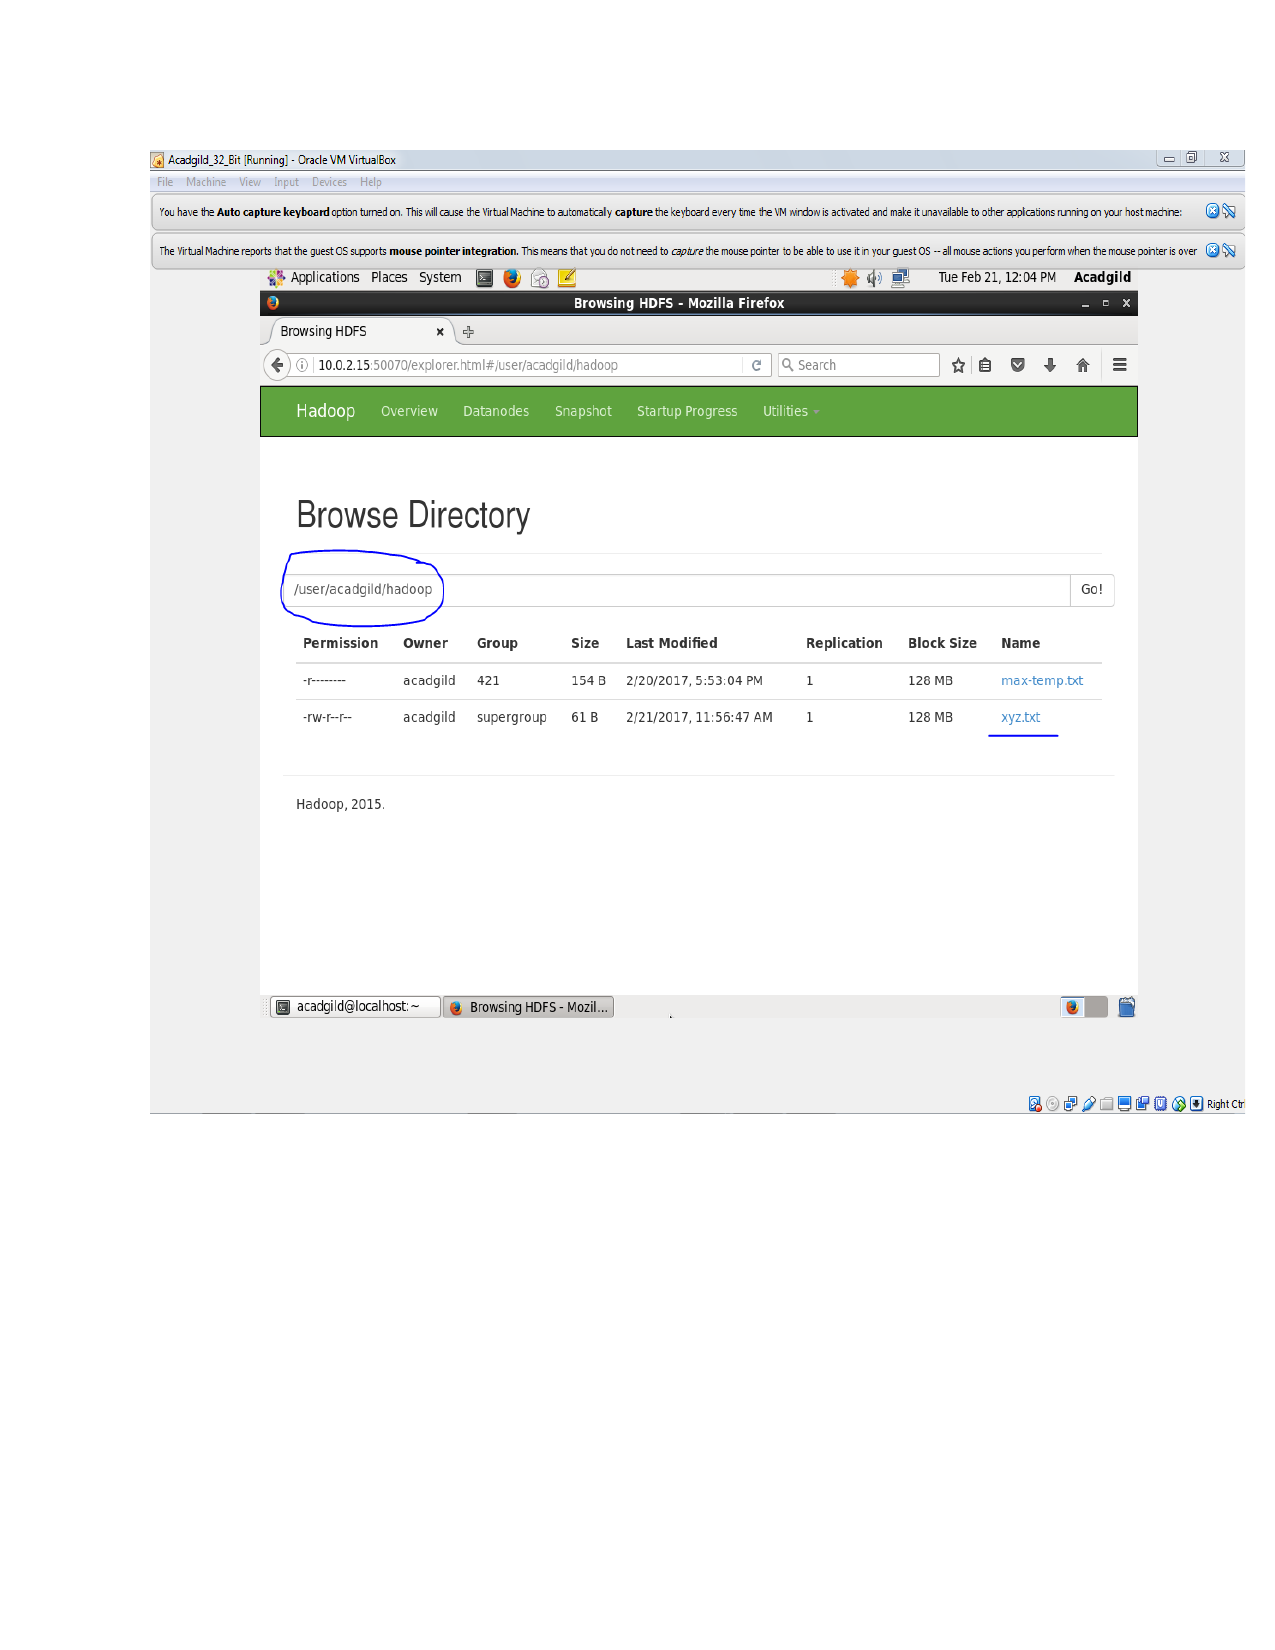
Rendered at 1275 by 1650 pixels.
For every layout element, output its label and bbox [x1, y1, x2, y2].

picture [150, 150, 1246, 1114]
